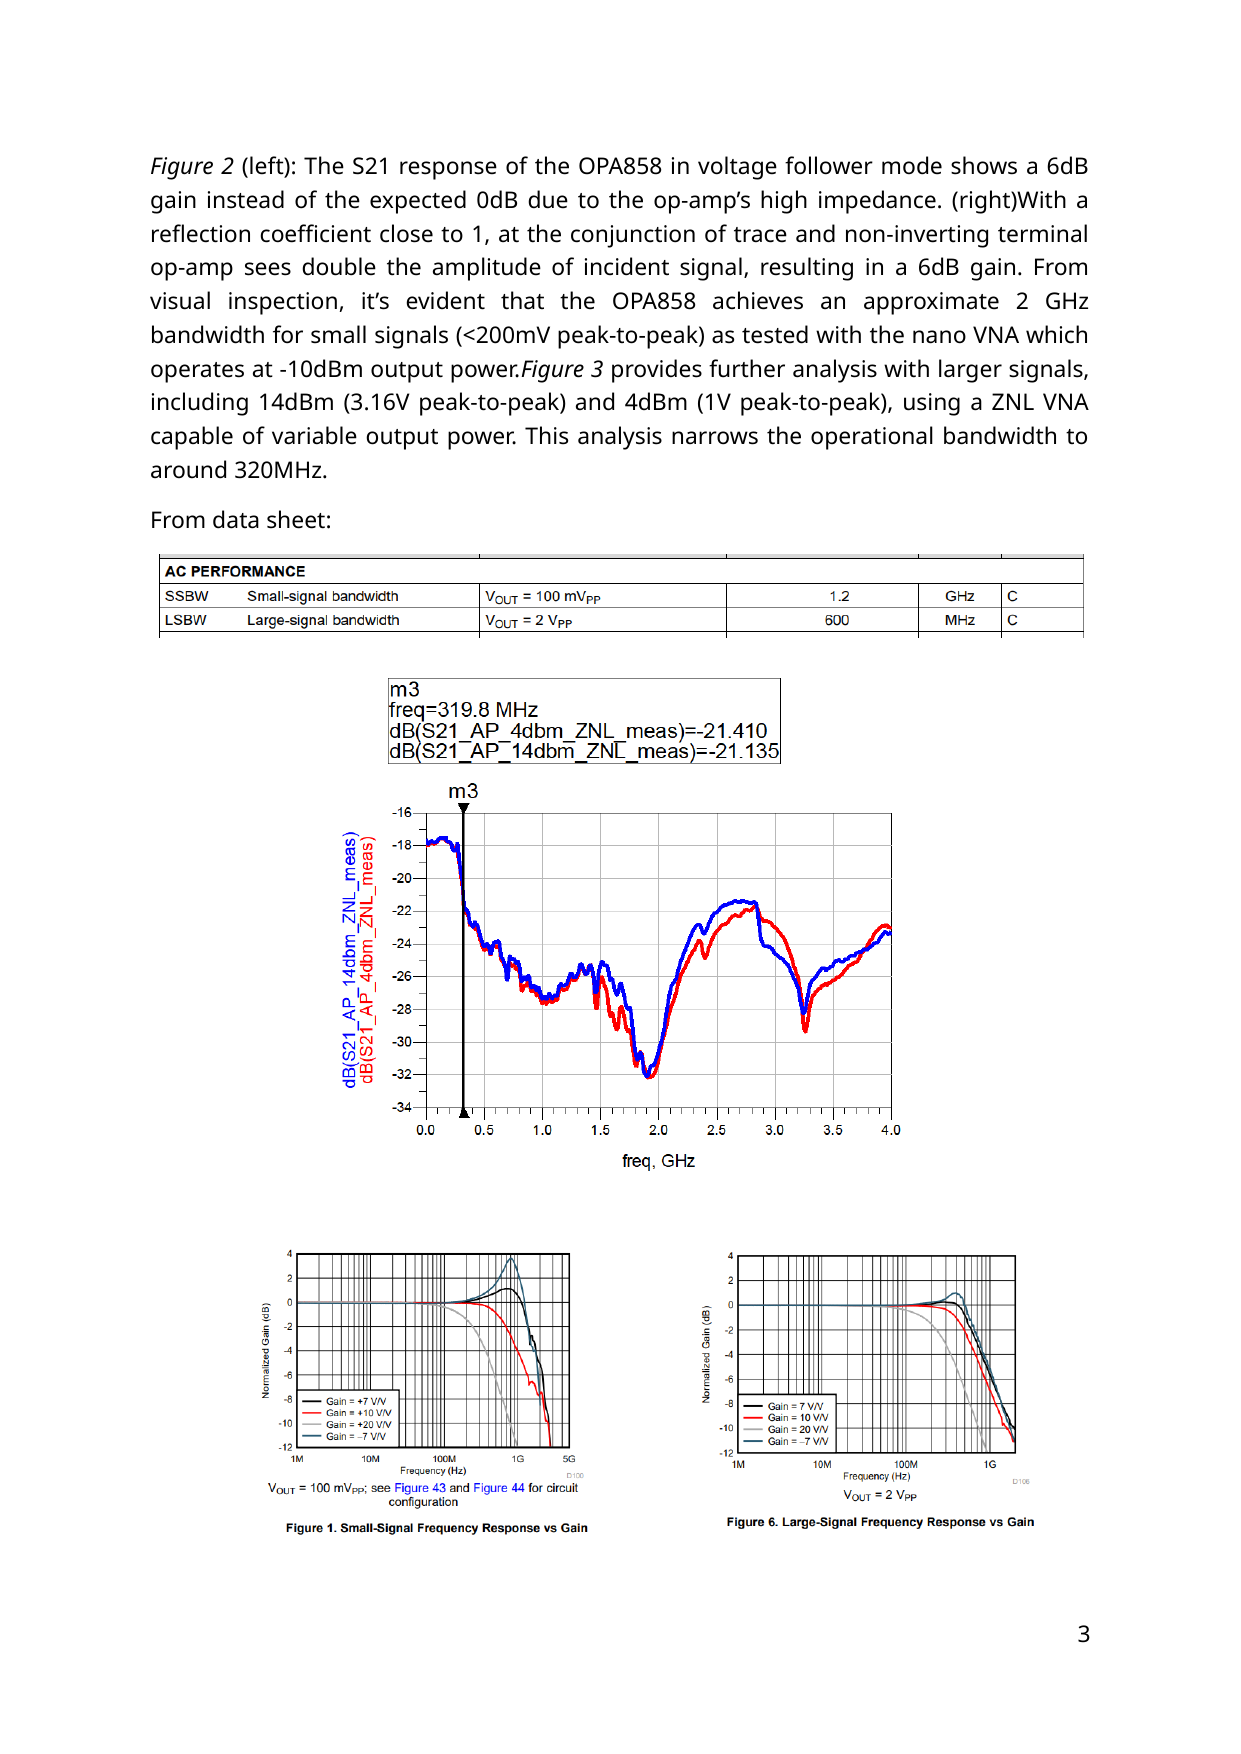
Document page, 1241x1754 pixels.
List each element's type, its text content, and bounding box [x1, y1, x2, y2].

picture [333, 672, 908, 1178]
picture [150, 554, 1091, 638]
text Figure 2 (left): The S21 response of the OPA858 in voltage follower mode shows a 6dB gain instead of the expected 0dB due to the op-amp’s high impedance. (right)With a reflection coefficient close to 1, at the conjunction of trace and non-inverting terminal op-amp sees double the amplitude of incident signal, resulting in a 6dB gain. From visual inspection, it’s evident that the OPA858 achieves an approximate 2 GHz bandwidth for small signals (<200mV peak-to-peak) as tested with the nano VNA which operates at -10dBm output power.Figure 3 provides further analysis with larger signals, including 14dBm (3.16V peak-to-peak) and 4dBm (1V peak-to-peak), using a ZNL VNA capable of variable output power. This analysis narrows the operational bandwidth to around 320MHz. [150, 150, 1090, 485]
picture [684, 1247, 1046, 1540]
picture [254, 1247, 593, 1542]
text From data sheet: [150, 504, 1090, 535]
